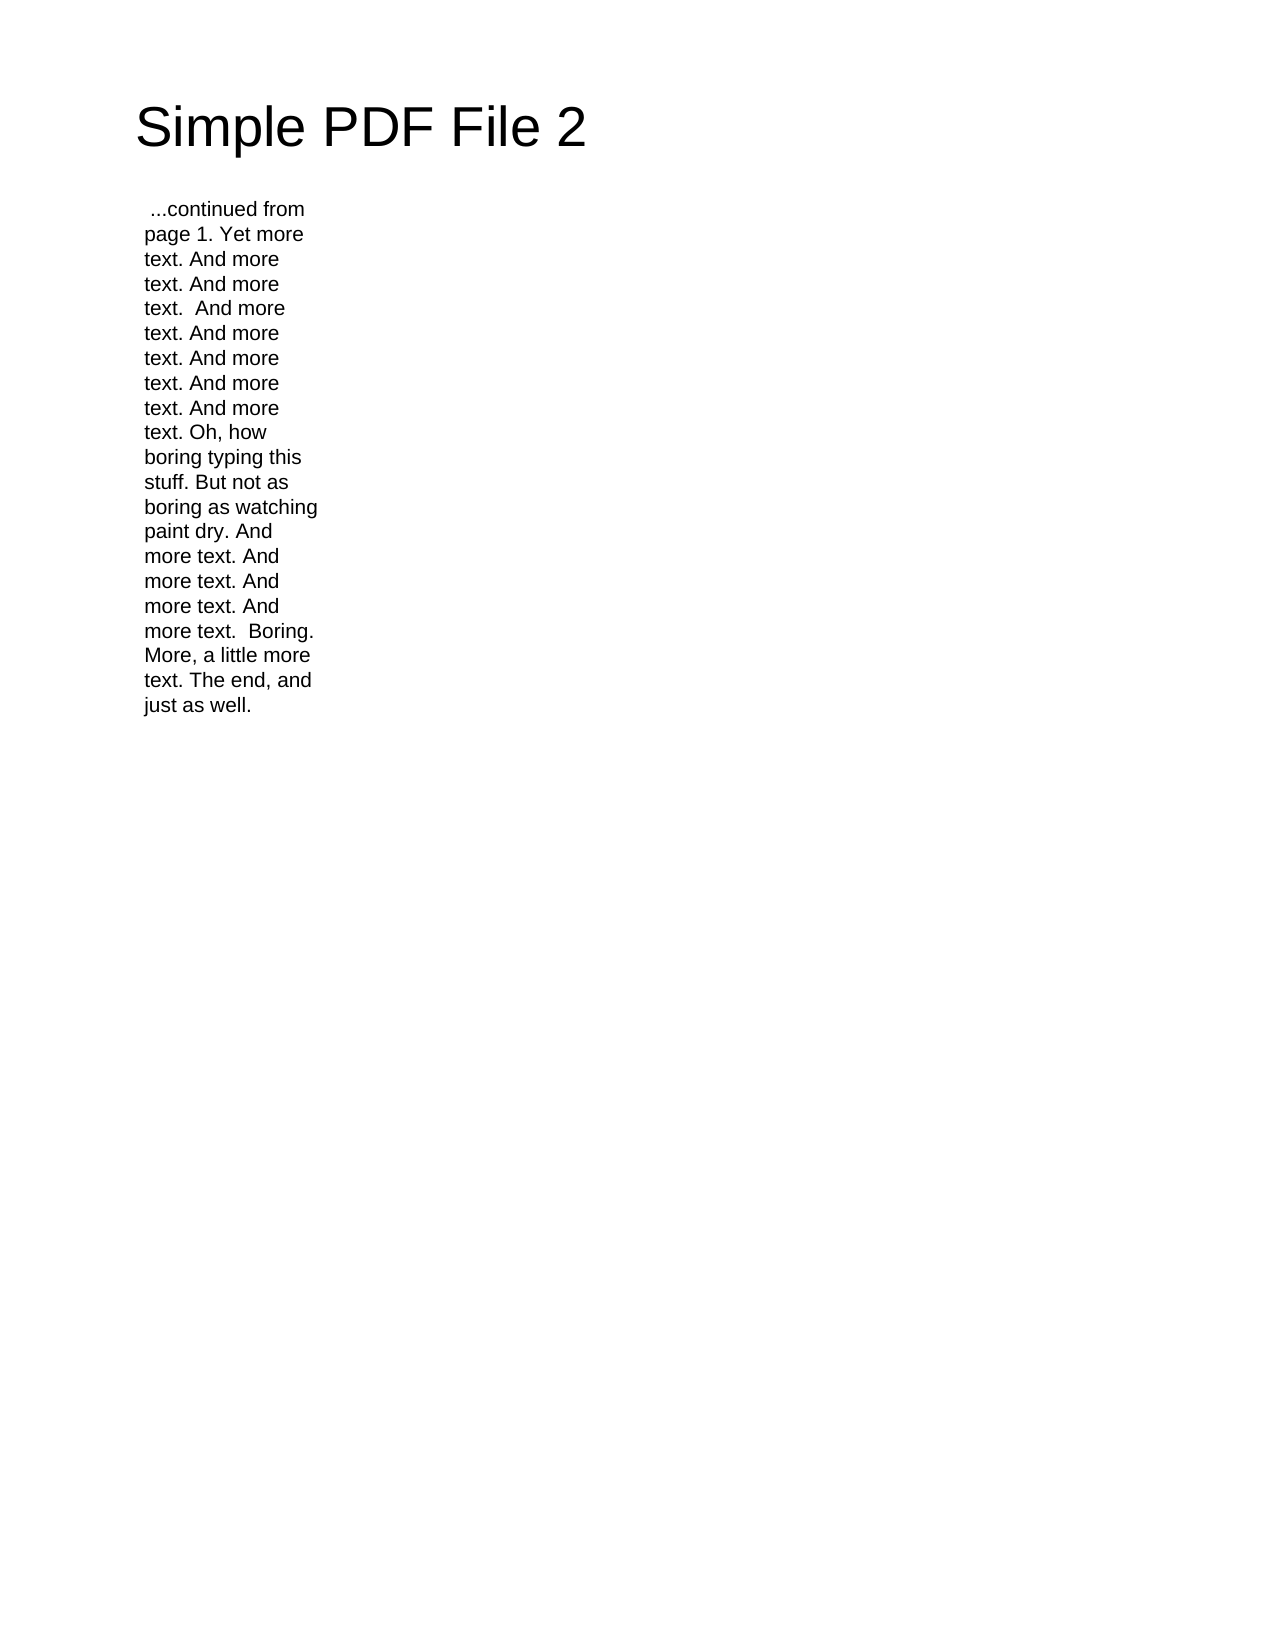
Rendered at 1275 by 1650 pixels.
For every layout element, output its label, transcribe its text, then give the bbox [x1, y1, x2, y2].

text ...continued from page 1. Yet more text. And more text. And more text. And more text. And more text. And more text. And more text. And more text. Oh, how boring typing this stuff. But not as boring as watching paint dry. And more text. And more text. And more text. And more text. Boring. More, a little more text. The end, and just as well. [144, 197, 322, 717]
text Simple PDF File 2 [119, 85, 622, 162]
